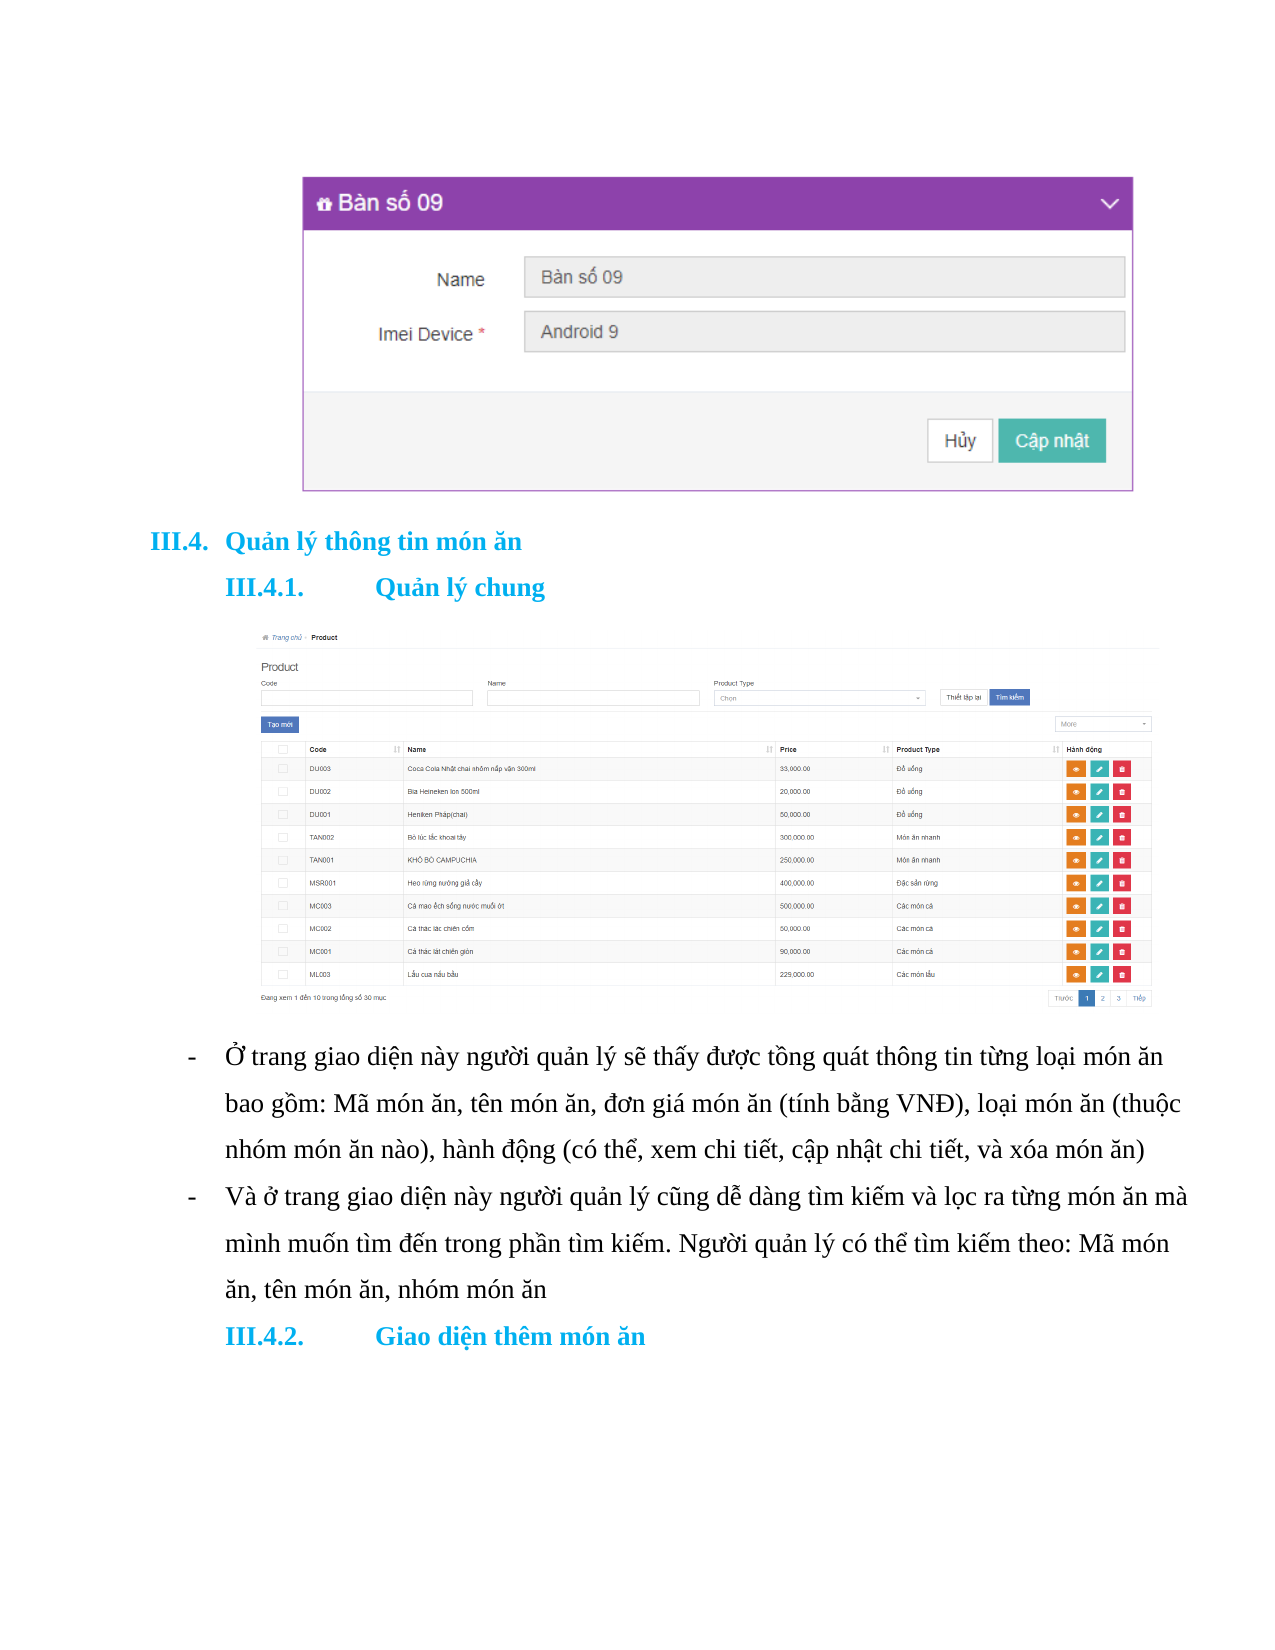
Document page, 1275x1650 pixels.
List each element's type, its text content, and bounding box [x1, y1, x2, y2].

list Quản lý chung [225, 571, 1191, 602]
picture [256, 630, 1160, 1014]
list Giao diện thêm món ăn [225, 1320, 1191, 1351]
picture [300, 168, 1149, 511]
list Và ở trang giao diện này người quản lý cũng dễ dàng tìm kiếm và lọc ra từng món ăn mà mình muốn tìm đến trong phần tìm kiếm. Người quản lý có thể tìm kiếm theo: Mã món ăn, tên món ăn, nhóm món ăn [187, 1180, 1191, 1304]
list Ở trang giao diện này người quản lý sẽ thấy được tồng quát thông tin từng loại món ăn bao gồm: Mã món ăn, tên món ăn, đơn giá món ăn (tính bằng VNĐ), loại món ăn (thuộc nhóm món ăn nào), hành động (có thể, xem chi tiết, cập nhật chi tiết, và xóa món ăn) [187, 1040, 1191, 1164]
list Quản lý thông tin món ăn [150, 525, 1191, 556]
